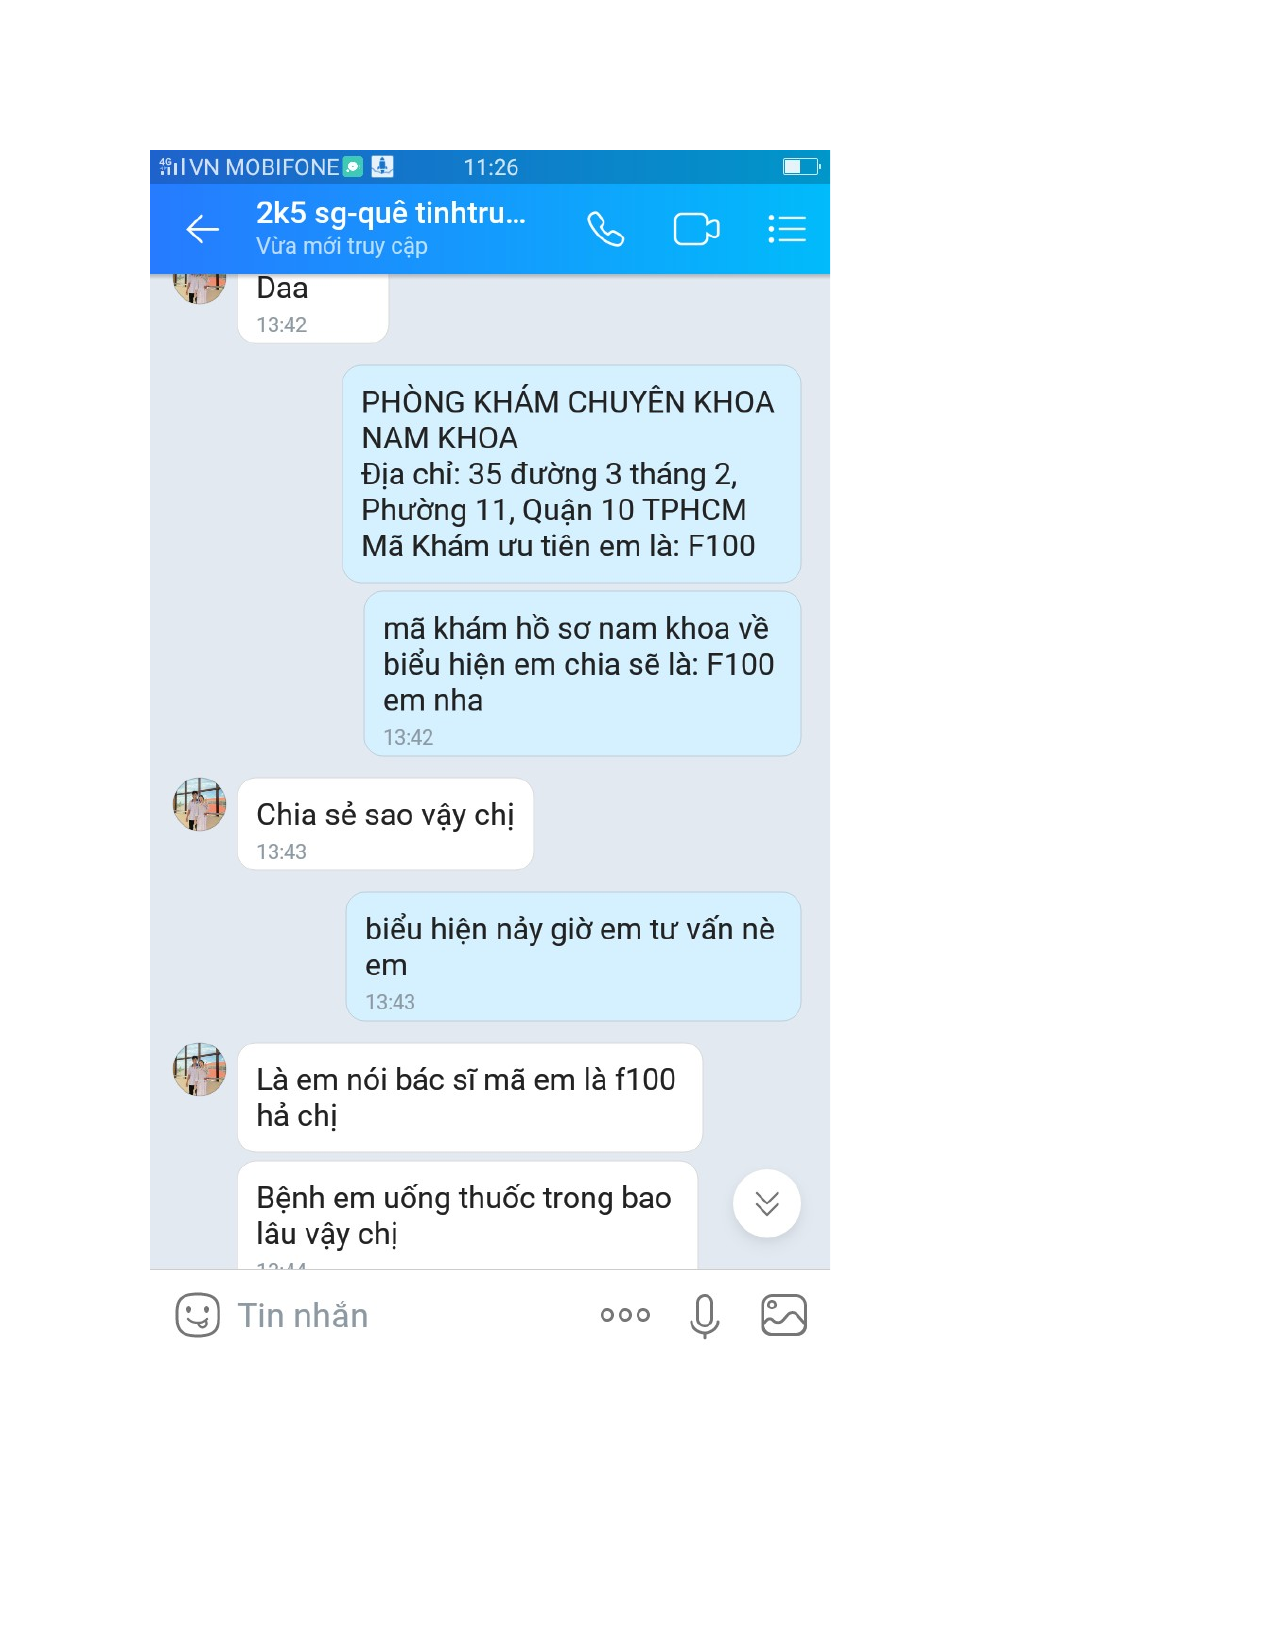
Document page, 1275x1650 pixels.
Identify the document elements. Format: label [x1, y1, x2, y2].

picture [674, 212, 720, 246]
picture [782, 158, 801, 175]
picture [150, 150, 831, 1360]
picture [779, 227, 805, 231]
picture [779, 238, 806, 242]
